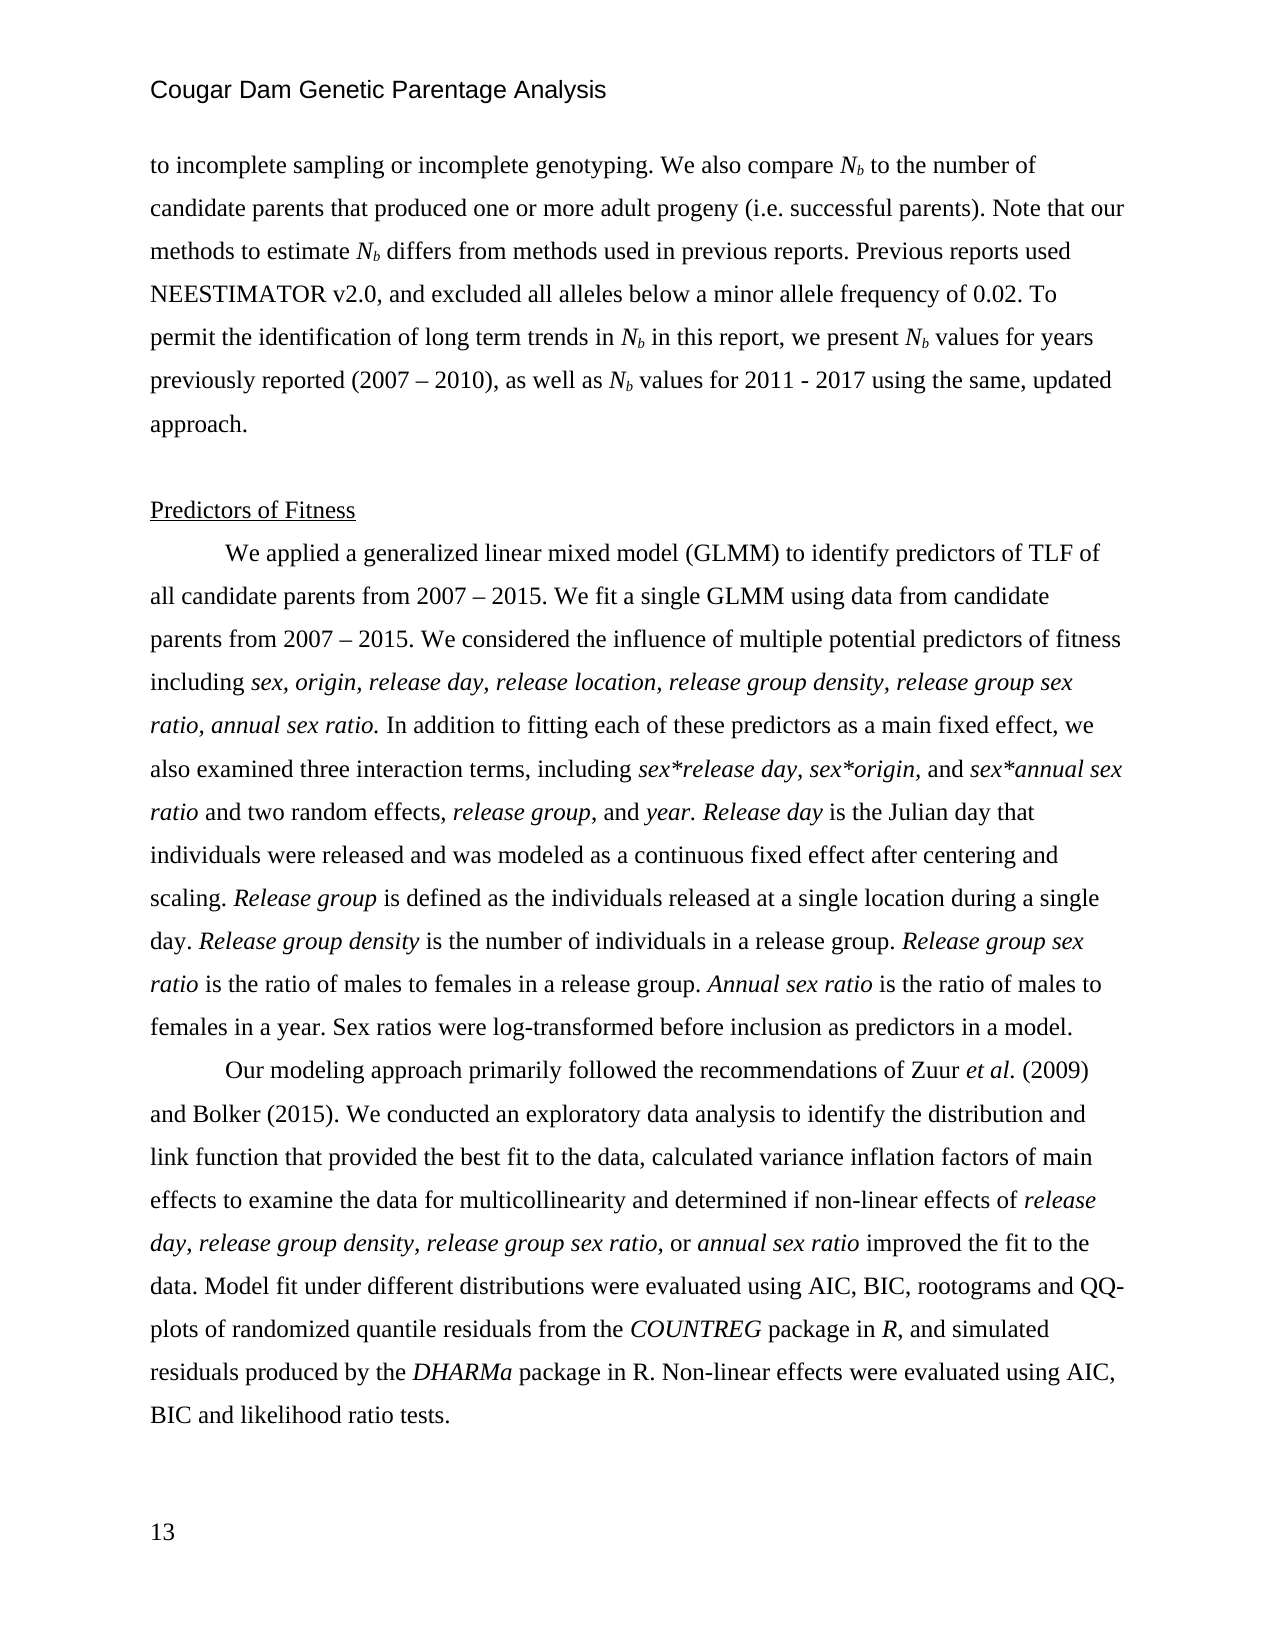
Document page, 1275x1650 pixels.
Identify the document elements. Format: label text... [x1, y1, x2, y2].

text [150, 150, 1125, 437]
text Our modeling approach primarily followed the recommendations of Zuur et al. (2009) and Bolker (2015). We conducted an exploratory data analysis to identify the distribution and link function that provided the best fit to the data, calculated variance inflation factors of main effects to examine the data for multicollinearity and determined if non-linear effects of release day, release group density, release group sex ratio, or annual sex ratio improved the fit to the data. Model fit under different distributions were evaluated using AIC, BIC, rootograms and QQ-plots of randomized quantile residuals from the COUNTREG package in R, and simulated residuals produced by the DHARMa package in R. Non-linear effects were evaluated using AIC, BIC and likelihood ratio tests. [150, 1056, 1125, 1429]
text We applied a generalized linear mixed model (GLMM) to identify predictors of TLF of all candidate parents from 2007 – 2015. We fit a single GLMM using data from candidate parents from 2007 – 2015. We considered the influence of multiple potential predictors of fitness including sex, origin, release day, release location, release group density, release group sex ratio, annual sex ratio. In addition to fitting each of these predictors as a main fixed effect, we also examined three interaction terms, including sex*release day, sex*origin, and sex*annual sex ratio and two random effects, release group, and year. Release day is the Julian day that individuals were released and was modeled as a continuous fixed effect after centering and scaling. Release group is defined as the individuals released at a single location during a single day. Release group density is the number of individuals in a release group. Release group sex ratio is the ratio of males to females in a release group. Annual sex ratio is the ratio of males to females in a year. Sex ratios were log-transformed before inclusion as predictors in a model. [150, 538, 1125, 1041]
text Predictors of Fitness [150, 495, 1125, 524]
